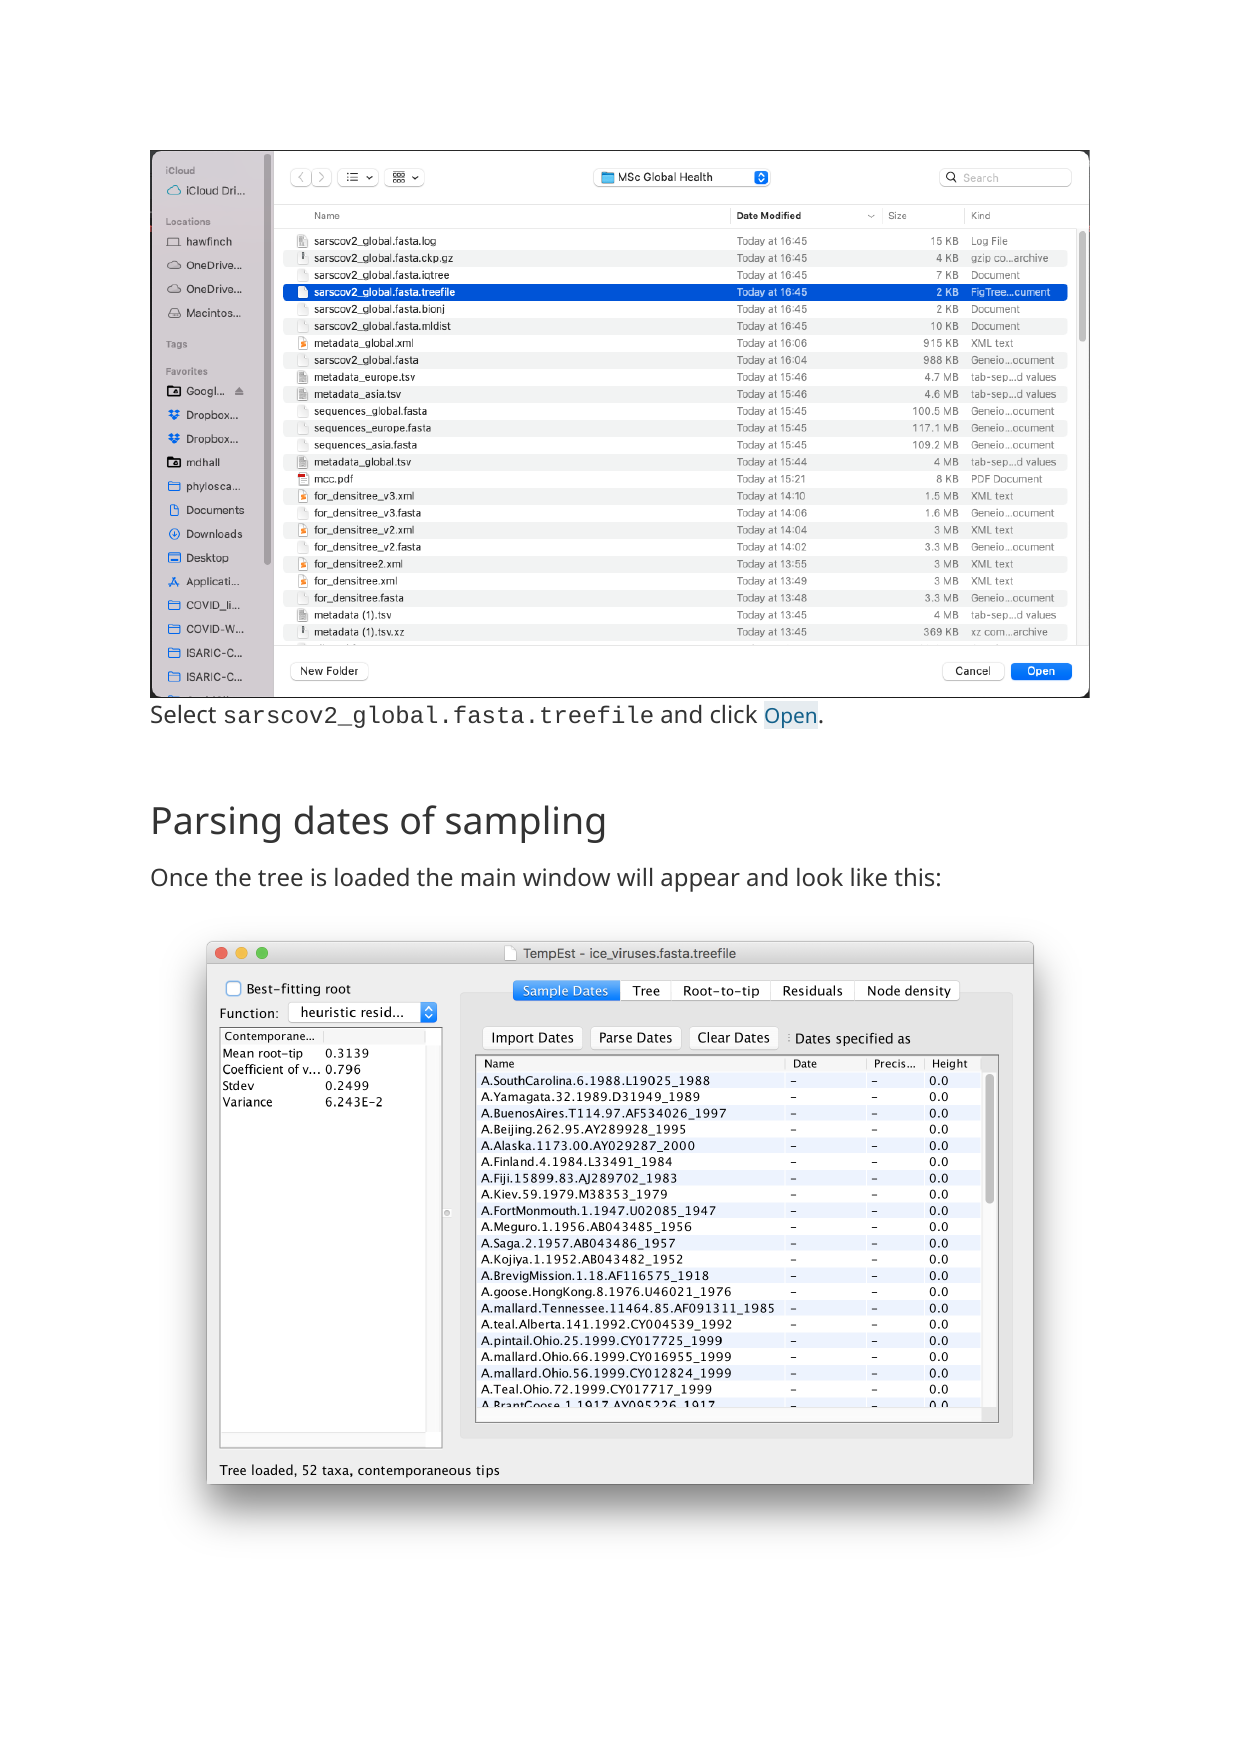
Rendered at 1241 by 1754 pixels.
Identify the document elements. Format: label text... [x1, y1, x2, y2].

text Select sarscov2_global.fasta.treefile and click Open. [150, 698, 1090, 731]
picture [150, 150, 1090, 698]
picture [150, 909, 1090, 1565]
text Parsing dates of sampling [150, 794, 1090, 846]
text Once the tree is loaded the main window will appear and look like this: [150, 861, 1090, 894]
